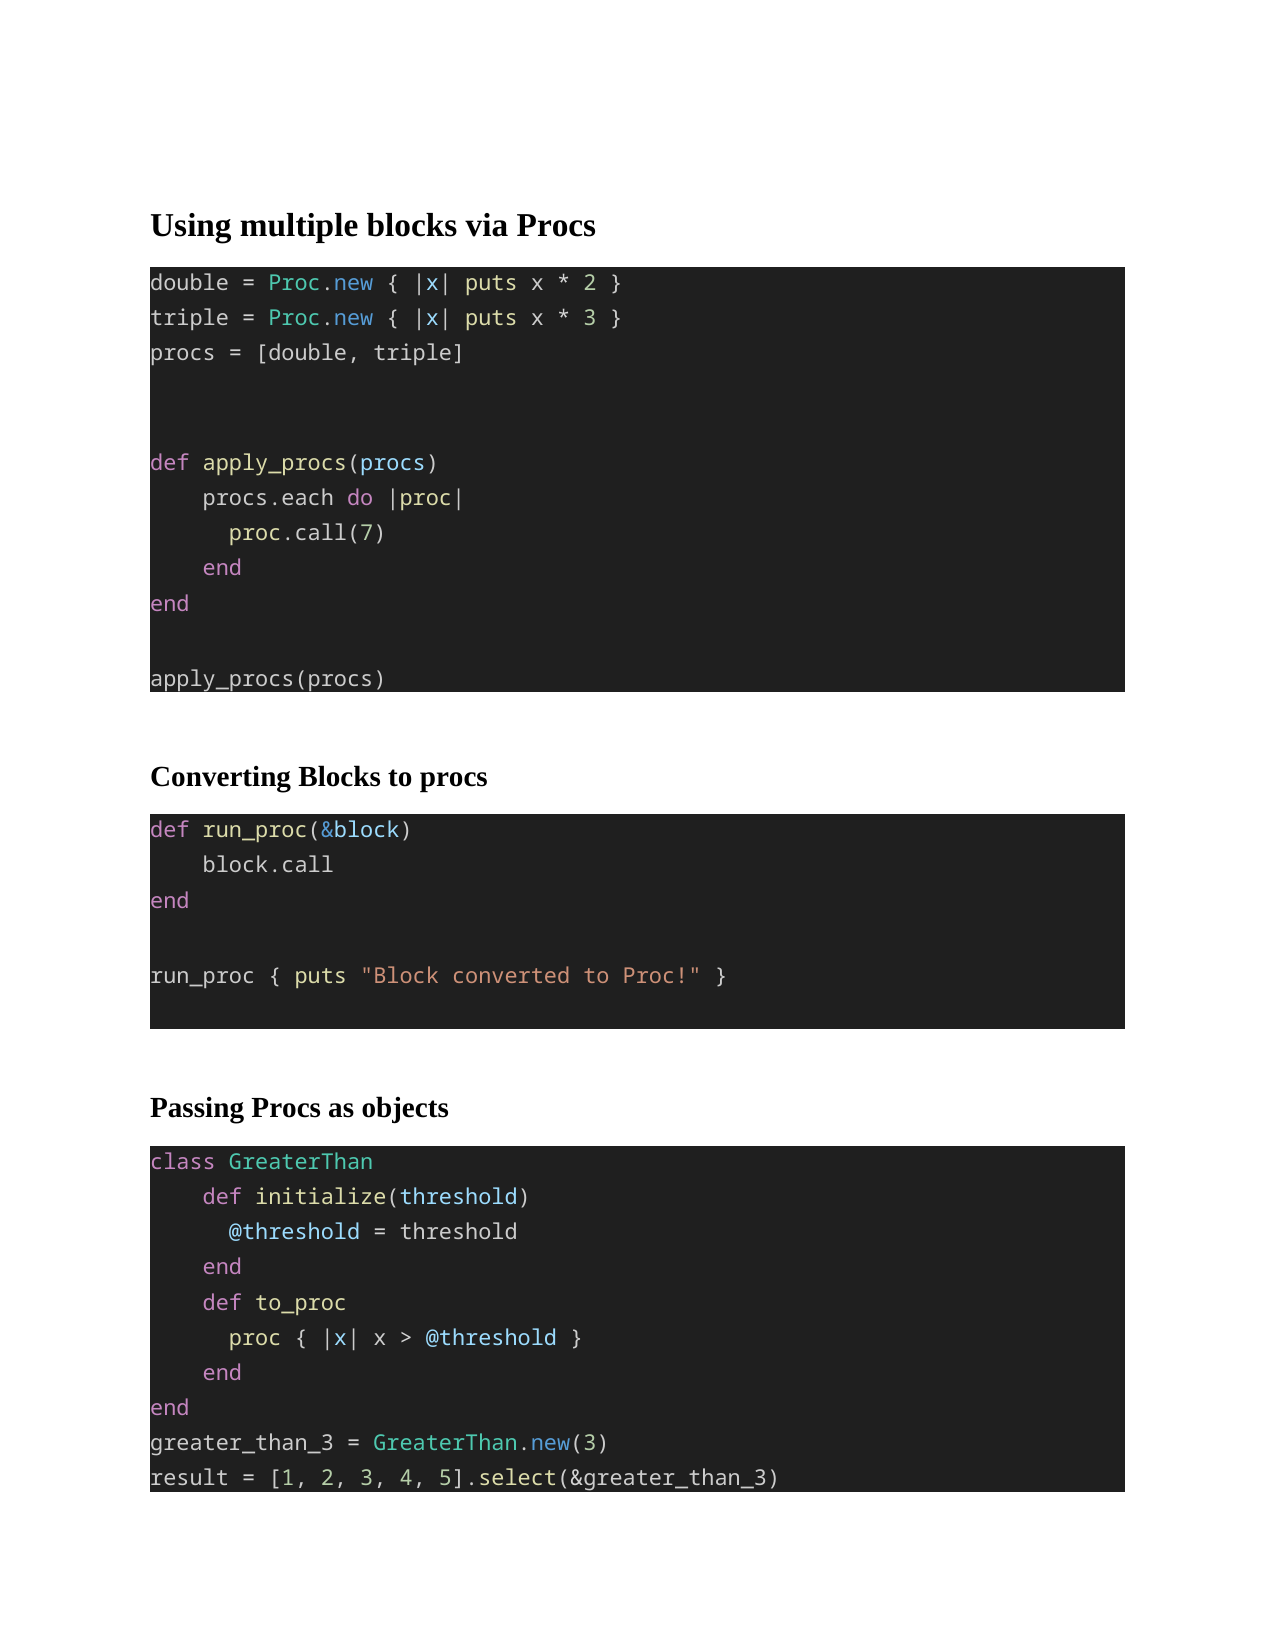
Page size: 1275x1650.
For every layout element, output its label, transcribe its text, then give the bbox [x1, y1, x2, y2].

text block.call [150, 849, 1125, 879]
text end [150, 552, 1125, 582]
text def apply_procs(procs) [150, 447, 1125, 477]
text result = [1, 2, 3, 4, 5].select(&greater_than_3) [150, 1462, 1125, 1492]
text end [150, 1251, 1125, 1281]
text end [150, 1392, 1125, 1422]
text def run_proc(&block) [150, 814, 1125, 844]
text procs = [double, triple] [150, 337, 1125, 367]
text Passing Procs as objects [150, 1091, 1125, 1124]
text def to_proc [150, 1286, 1125, 1316]
text end [150, 1357, 1125, 1386]
text procs.each do |proc| [150, 482, 1125, 512]
text apply_procs(procs) [150, 663, 1125, 692]
text end [150, 884, 1125, 914]
text class GreaterThan [150, 1146, 1125, 1176]
text greater_than_3 = GreaterThan.new(3) [150, 1427, 1125, 1457]
text run_proc { puts "Block converted to Proc!" } [150, 960, 1125, 989]
text @threshold = threshold [150, 1216, 1125, 1246]
text proc.call(7) [150, 517, 1125, 547]
text end [150, 587, 1125, 617]
text Using multiple blocks via Procs [150, 206, 1125, 244]
text Converting Blocks to procs [150, 759, 1125, 792]
text proc { |x| x > @threshold } [150, 1322, 1125, 1351]
text def initialize(threshold) [150, 1181, 1125, 1211]
text double = Proc.new { |x| puts x * 2 } [150, 267, 1125, 296]
text triple = Proc.new { |x| puts x * 3 } [150, 302, 1125, 331]
